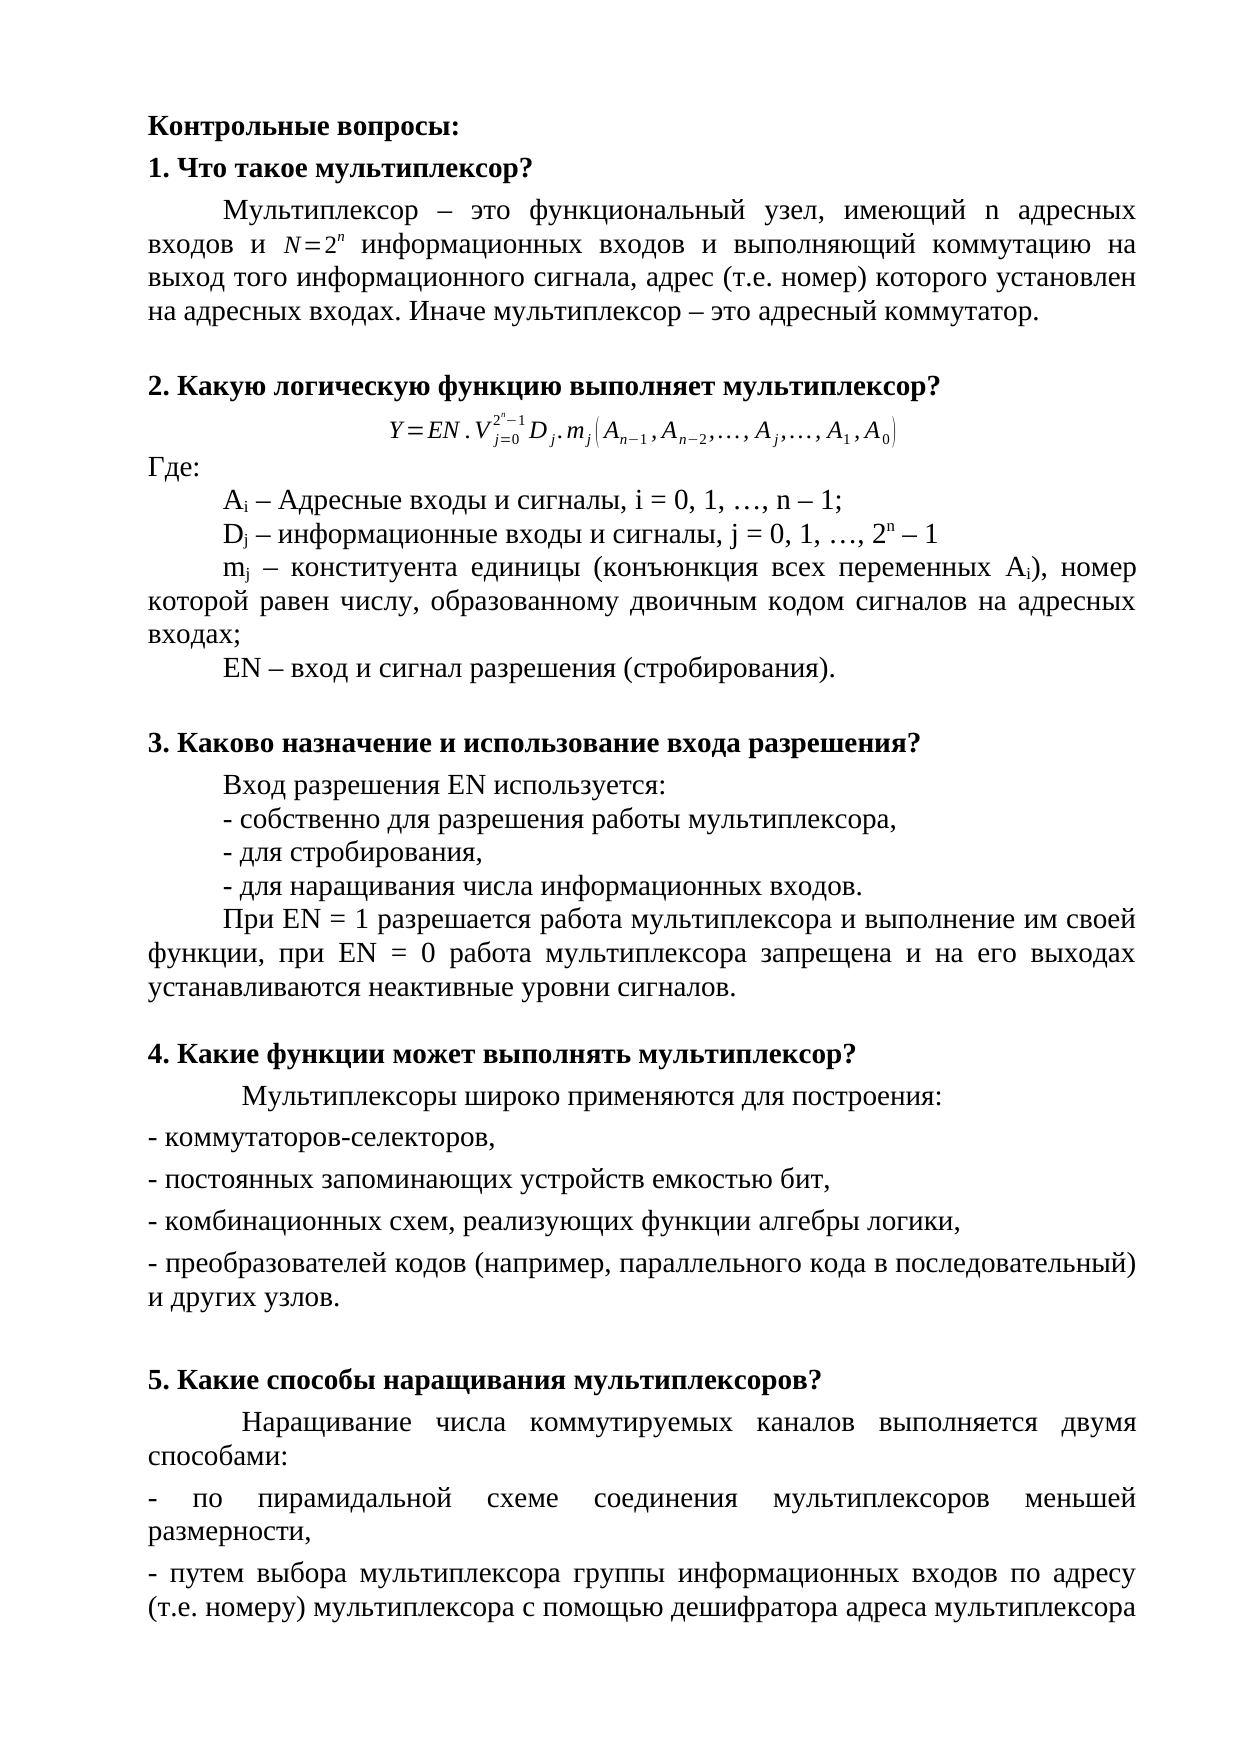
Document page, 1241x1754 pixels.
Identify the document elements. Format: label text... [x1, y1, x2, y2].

text 5. Какие способы наращивания мультиплексоров? [148, 1362, 1137, 1396]
text - комбинационных схем, реализующих функции алгебры логики, [148, 1203, 1137, 1237]
text 4. Какие функции может выполнять мультиплексор? [148, 1036, 1137, 1069]
text - коммутаторов-селекторов, [148, 1119, 1137, 1153]
text Где: [148, 449, 1137, 482]
text Мультиплексоры широко применяются для построения: [148, 1078, 1137, 1111]
text Мультиплексор – это функциональный узел, имеющий n адресных входов и информационных входов и выполняющий коммутацию на выход того информационного сигнала, адрес (т.е. номер) которого установлен на адресных входах. Иначе мультиплексор – это адресный коммутатор. [148, 192, 1137, 326]
text При EN = 1 разрешается работа мультиплексора и выполнение им своей функции, при EN = 0 работа мультиплексора запрещена и на его выходах устанавливаются неактивные уровни сигналов. [148, 902, 1137, 1002]
text Контрольные вопросы: [148, 108, 1137, 142]
text 3. Каково назначение и использование входа разрешения? [148, 726, 1137, 759]
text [148, 1555, 1137, 1622]
text - для наращивания числа информационных входов. [148, 868, 1137, 902]
text - для стробирования, [148, 834, 1137, 868]
text Наращивание числа коммутируемых каналов выполняется двумя способами: [148, 1404, 1137, 1471]
text Вход разрешения EN используется: [148, 767, 1137, 801]
text Dj – информационные входы и сигналы, j = 0, 1, …, 2n – 1 [148, 516, 1137, 549]
text 1. Что такое мультиплексор? [148, 150, 1137, 184]
text mj – конституента единицы (конъюнкция всех переменных Ai), номер которой равен числу, образованному двоичным кодом сигналов на адресных входах; [148, 549, 1137, 650]
text - по пирамидальной схеме соединения мультиплексоров меньшей размерности, [148, 1480, 1137, 1547]
text - постоянных запоминающих устройств емкостью бит, [148, 1161, 1137, 1195]
text Ai – Адресные входы и сигналы, i = 0, 1, …, n – 1; [148, 482, 1137, 516]
text 2. Какую логическую функцию выполняет мультиплексор? [148, 368, 1137, 402]
text - преобразователей кодов (например, параллельного кода в последовательный) и других узлов. [148, 1245, 1137, 1312]
text EN – вход и сигнал разрешения (стробирования). [148, 650, 1137, 684]
text - собственно для разрешения работы мультиплексора, [148, 801, 1137, 834]
